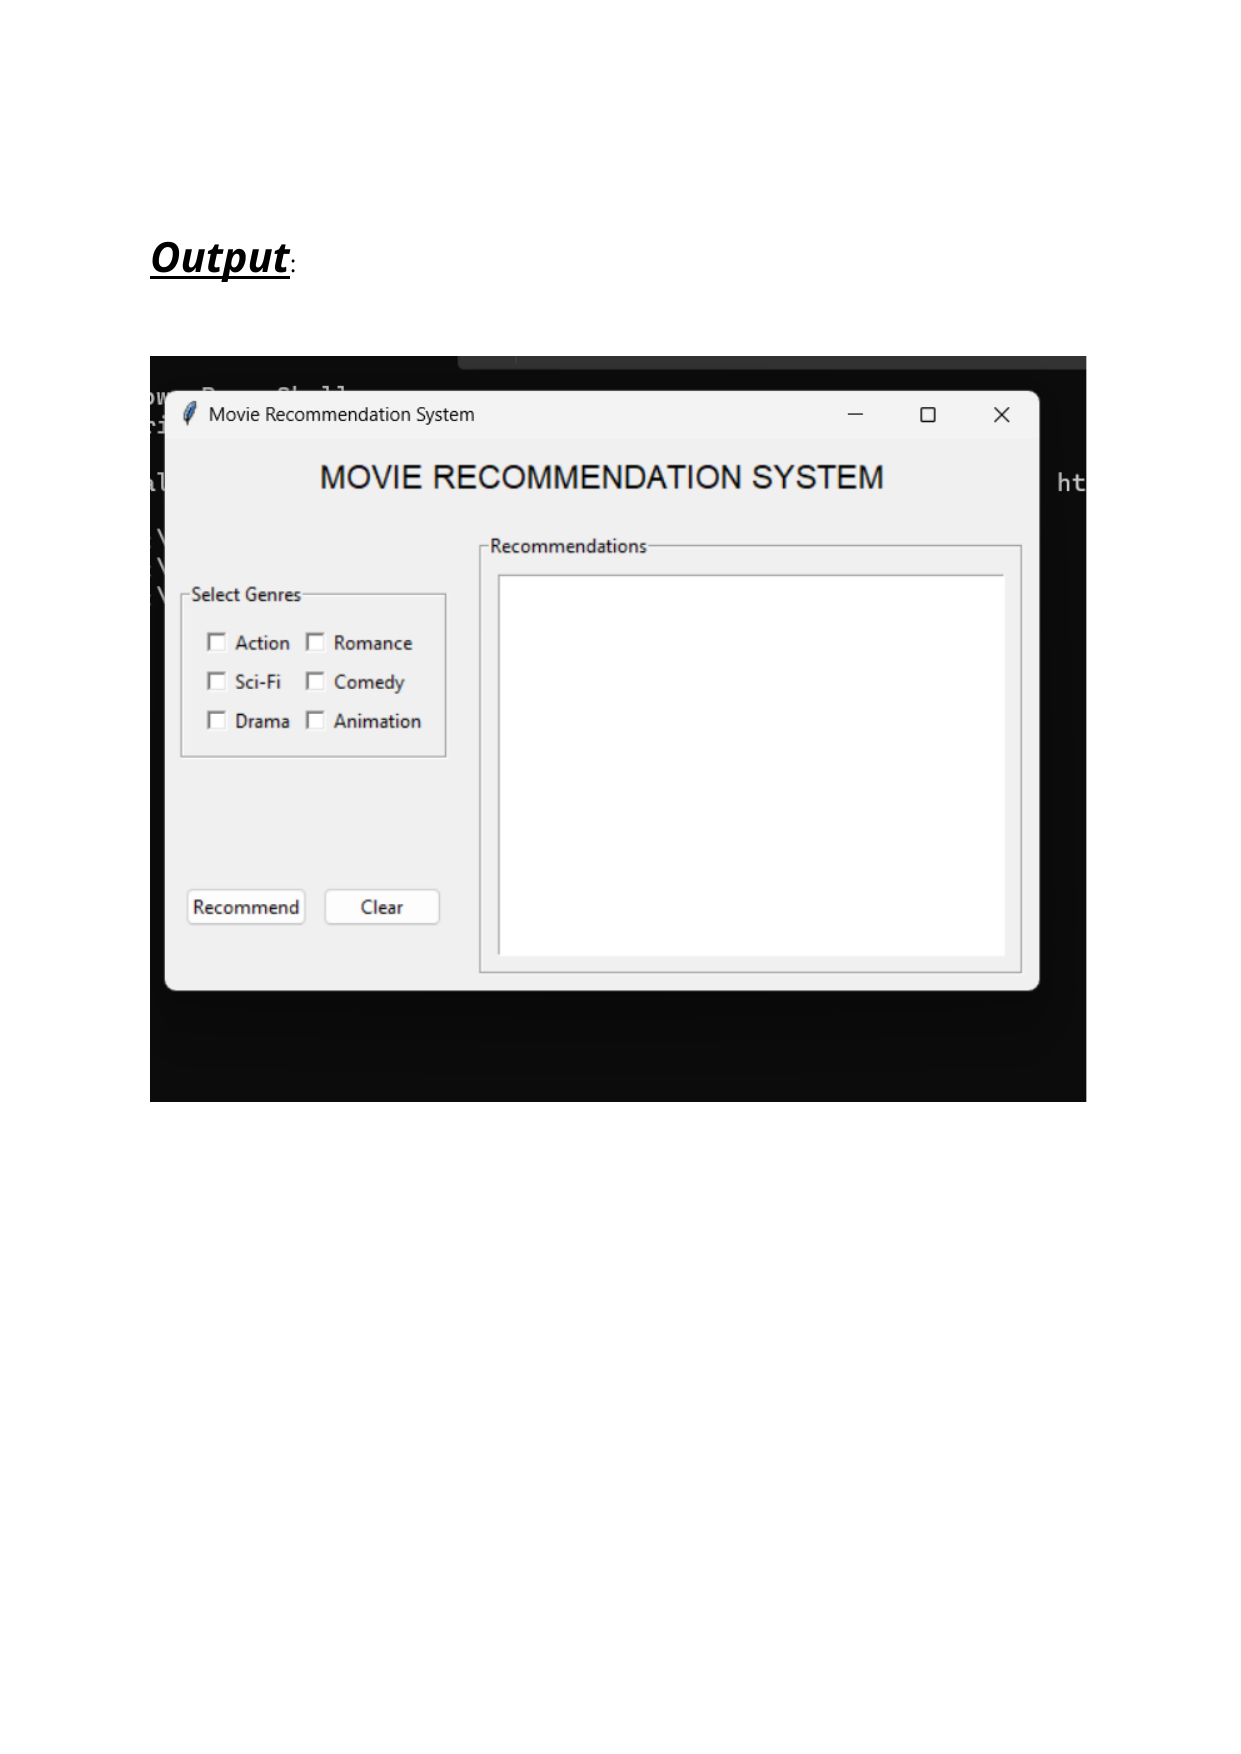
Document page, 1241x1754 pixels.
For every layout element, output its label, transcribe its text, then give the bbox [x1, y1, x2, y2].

picture [150, 356, 1087, 1102]
text Output: [150, 228, 1090, 285]
